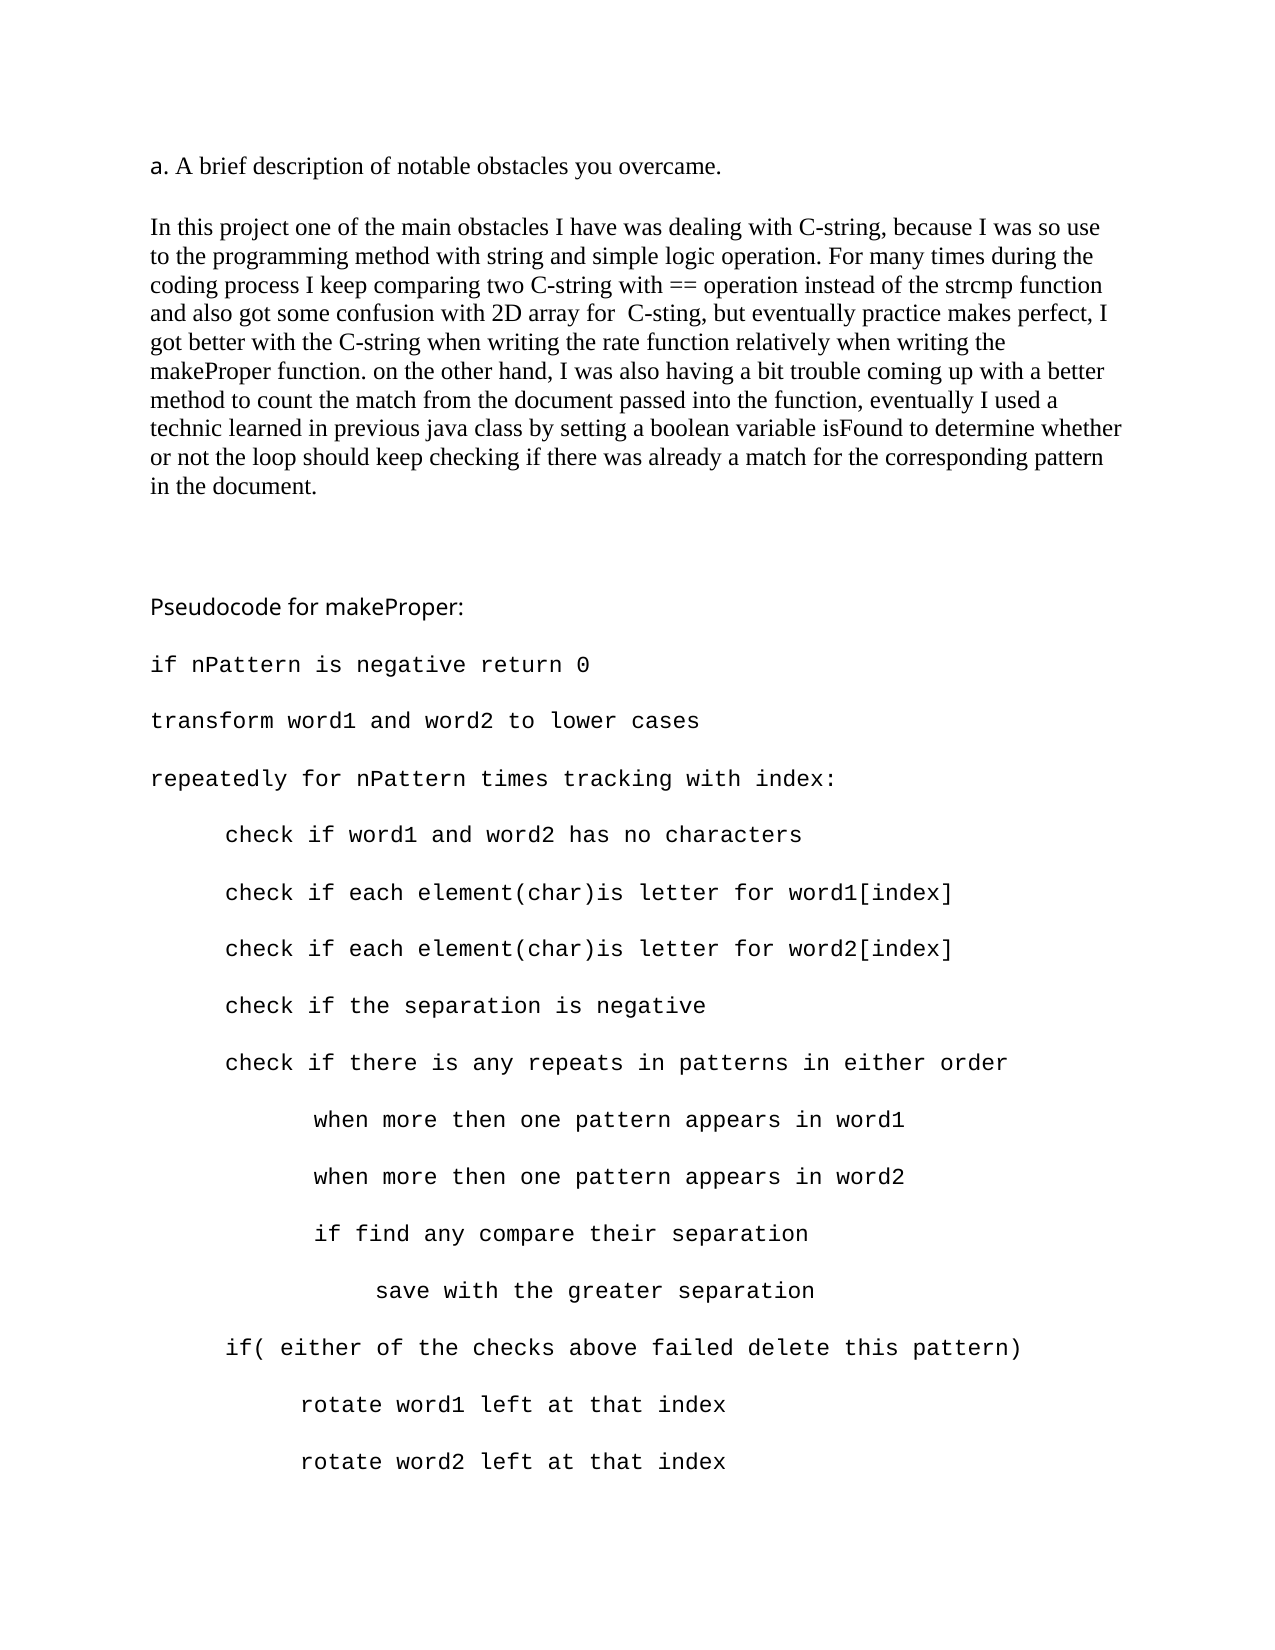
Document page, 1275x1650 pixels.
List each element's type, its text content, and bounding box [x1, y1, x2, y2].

text In this project one of the main obstacles I have was dealing with C-string, because I was so use to the programming method with string and simple logic operation. For many times during the coding process I keep comparing two C-string with == operation instead of the strcmp function and also got some confusion with 2D array for C-sting, but eventually practice makes perfect, I got better with the C-string when writing the rate function relatively when writing the makeProper function. on the other hand, I was also having a bit trouble coming up with a better method to count the match from the document passed into the function, eventually I used a technic learned in previous java class by setting a boolean variable isFound to determine whether or not the loop should keep checking if there was already a match for the corresponding pattern in the document. [150, 212, 1125, 500]
text rotate word2 left at that index [150, 1451, 1125, 1477]
text transform word1 and word2 to lower cases [150, 710, 1125, 736]
text a. A brief description of notable obstacles you overcame. [150, 150, 1125, 181]
text when more then one pattern appears in word2 [150, 1166, 1125, 1192]
text check if each element(char)is letter for word1[index] [150, 881, 1125, 907]
text check if there is any repeats in patterns in either order [150, 1052, 1125, 1078]
text check if each element(char)is letter for word2[index] [150, 938, 1125, 964]
text check if word1 and word2 has no characters [150, 824, 1125, 850]
text rotate word1 left at that index [150, 1394, 1125, 1419]
text when more then one pattern appears in word1 [150, 1109, 1125, 1135]
text check if the separation is negative [150, 995, 1125, 1021]
text if find any compare their separation [150, 1223, 1125, 1249]
text Pseudocode for makeProper: [150, 591, 1125, 622]
text save with the greater separation [150, 1280, 1125, 1306]
text repeatedly for nPattern times tracking with index: [150, 767, 1125, 793]
text if( either of the checks above failed delete this pattern) [150, 1337, 1125, 1363]
text if nPattern is negative return 0 [150, 653, 1125, 679]
